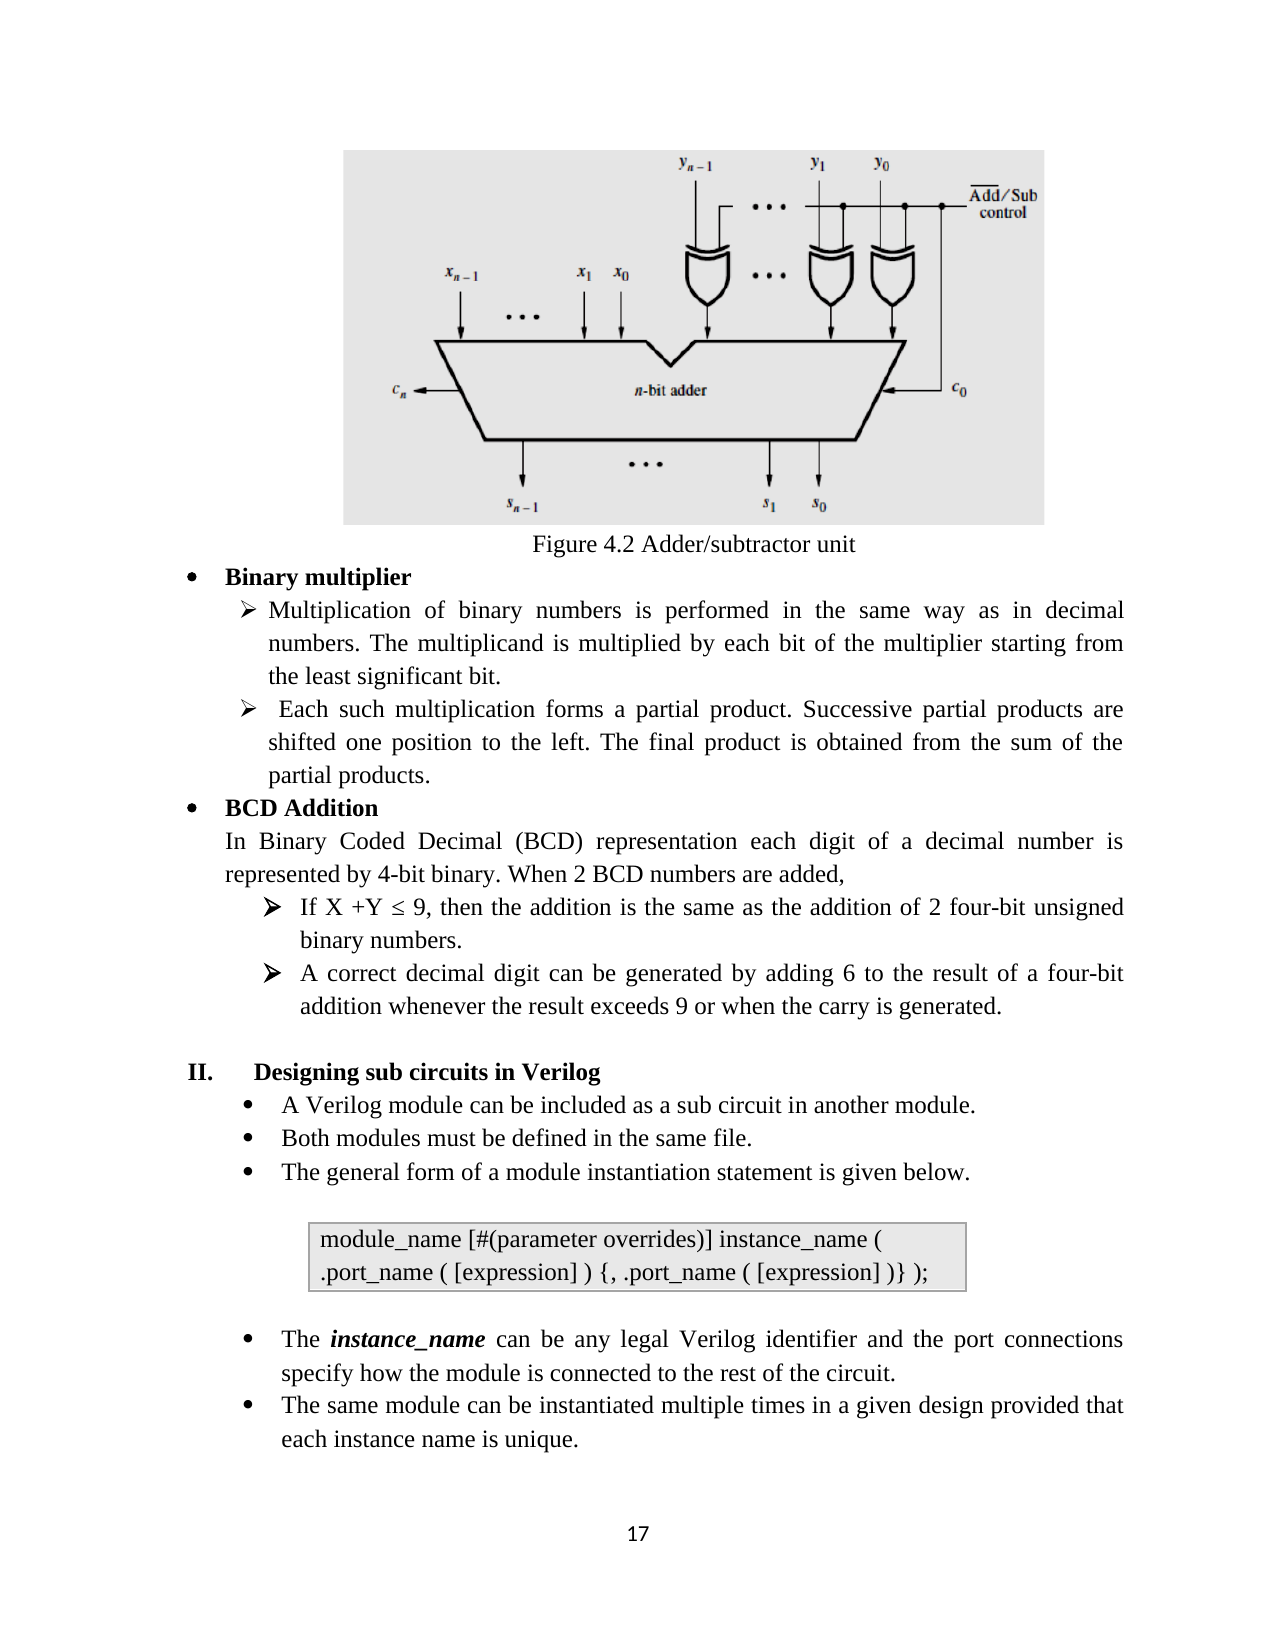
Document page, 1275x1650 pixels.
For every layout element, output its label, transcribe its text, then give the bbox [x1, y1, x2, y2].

list BCD Addition [187, 793, 1125, 822]
list The same module can be instantiated multiple times in a given design provided that each instance name is unique. [244, 1391, 1125, 1452]
list Multiplication of binary numbers is performed in the same way as in decimal numbers. The multiplicand is multiplied by each bit of the multiplier starting from the least significant bit. [239, 595, 1125, 690]
list In Binary Coded Decimal (BCD) representation each digit of a decimal number is represented by 4-bit binary. When 2 BCD numbers are added, [225, 826, 1125, 888]
list Each such multiplication forms a partial product. Successive partial products are shifted one position to the left. The final product is obtained from the sum of the partial products. [239, 694, 1125, 789]
list The general form of a module instantiation statement is given below. [244, 1157, 1125, 1185]
list The instance_name can be any legal Verilog identifier and the port connections specify how the module is connected to the rest of the circuit. [244, 1324, 1125, 1386]
list A Verilog module can be included as a sub circuit in another module. [244, 1091, 1125, 1119]
list If X +Y ≤ 9, then the addition is the same as the addition of 2 four-bit unsigned binary numbers. [262, 892, 1125, 954]
table_header module_name [#(parameter overrides)] instance_name ( .port_name ( [expression] ) {, .port_name ( [expression] )} ); [310, 1224, 965, 1289]
list Figure 4.2 Adder/subtractor unit [262, 529, 1125, 558]
list Designing sub circuits in Verilog [187, 1057, 1125, 1086]
list Binary multiplier [187, 562, 1125, 591]
list Both modules must be defined in the same file. [244, 1123, 1125, 1152]
list A correct decimal digit can be generated by adding 6 to the result of a four-bit addition whenever the result exceeds 9 or when the carry is generated. [262, 958, 1125, 1020]
